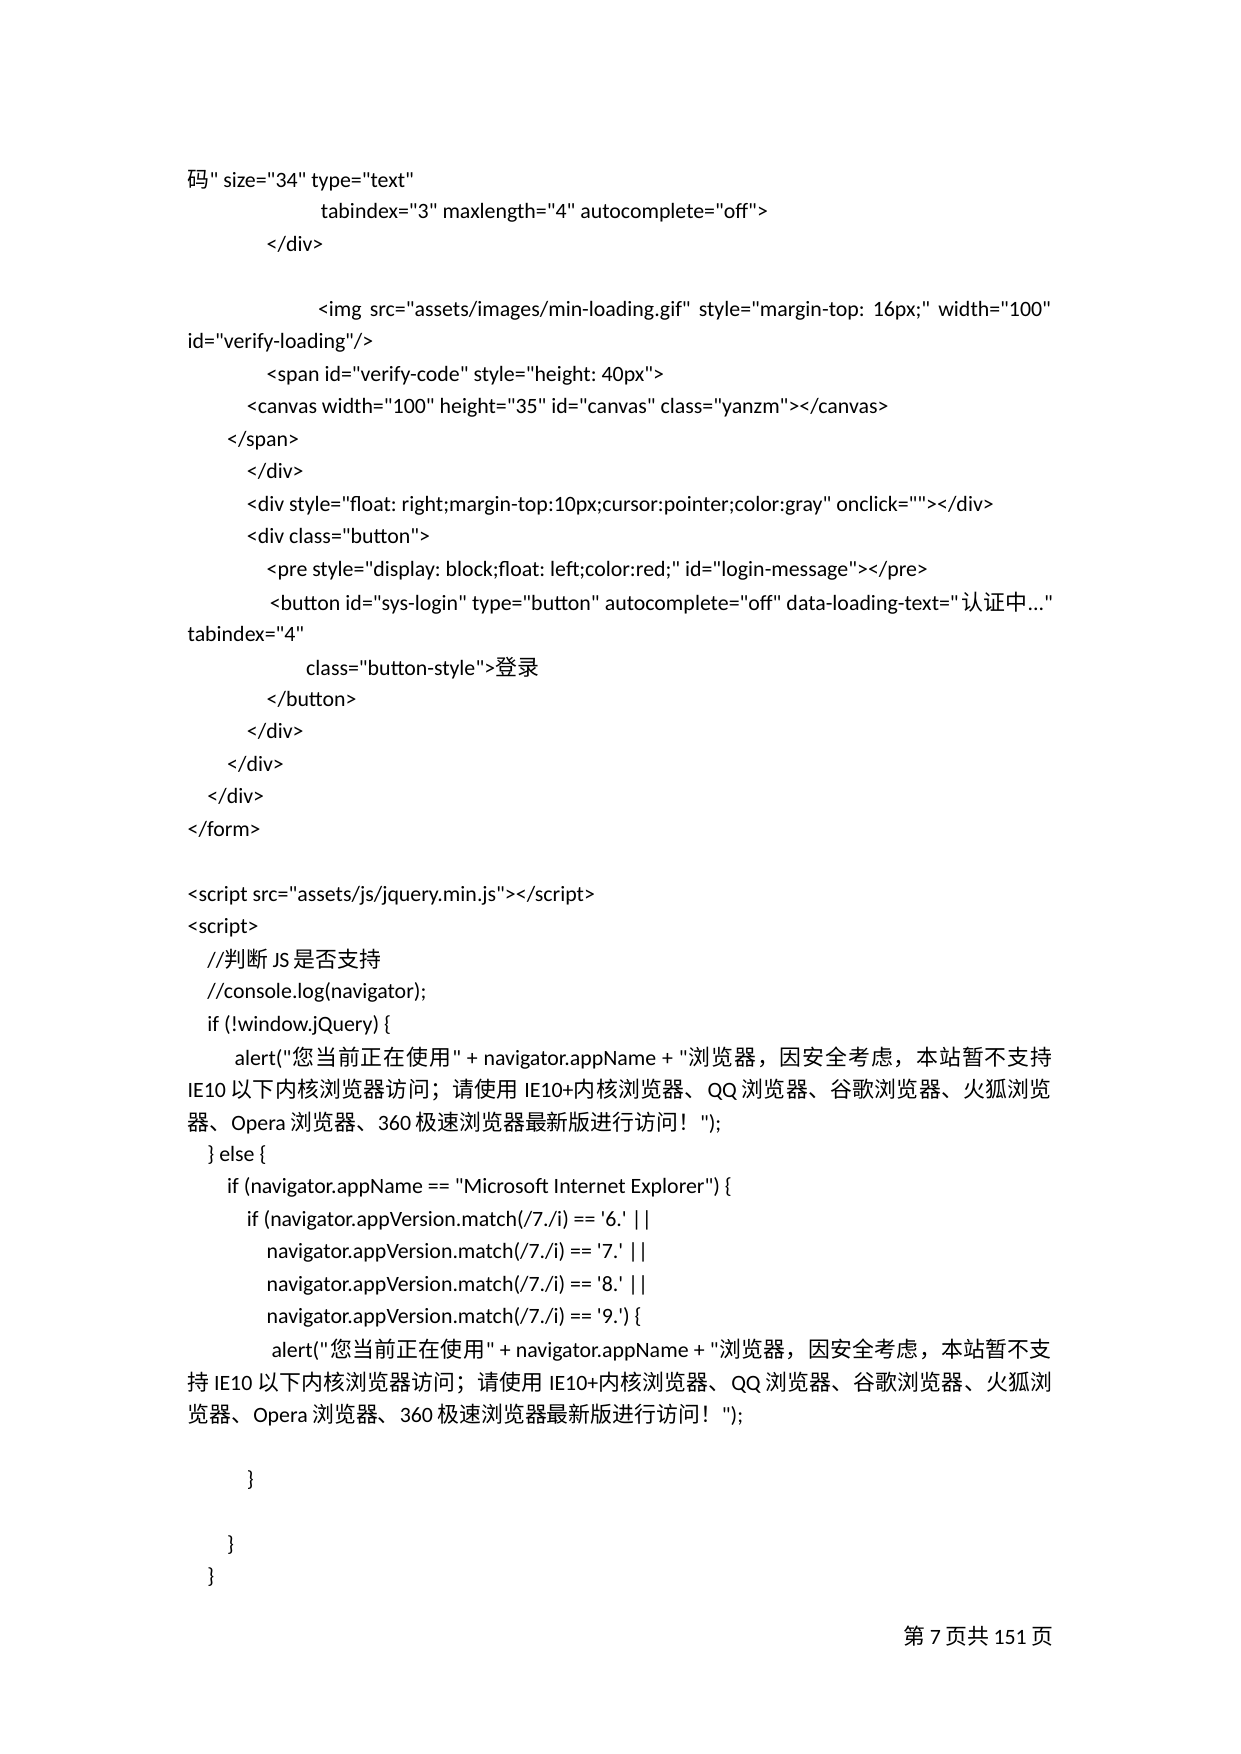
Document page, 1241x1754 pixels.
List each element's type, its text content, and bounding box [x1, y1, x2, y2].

text } [187, 1527, 1053, 1559]
text <pre style="display: block;float: left;color:red;" id="login-message"></pre> [187, 552, 1053, 584]
text if (!window.jQuery) { [187, 1007, 1053, 1039]
text <canvas width="100" height="35" id="canvas" class="yanzm"></canvas> [187, 389, 1053, 422]
text class="button-style">登录 [187, 649, 1053, 682]
text </div> [187, 714, 1053, 747]
text if (navigator.appVersion.match(/7./i) == '6.' || [187, 1202, 1053, 1234]
text <script src="assets/js/jquery.min.js"></script> [187, 877, 1053, 909]
text } [187, 1559, 1053, 1592]
text <script> [187, 909, 1053, 942]
text </div> [187, 454, 1053, 487]
text tabindex="3" maxlength="4" autocomplete="off"> [187, 194, 1053, 227]
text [187, 162, 1053, 194]
text </form> [187, 812, 1053, 844]
text } [187, 1462, 1053, 1494]
text if (navigator.appName == "Microsoft Internet Explorer") { [187, 1169, 1053, 1202]
text <img src="assets/images/min-loading.gif" style="margin-top: 16px;" width="100" id="verify-loading"/> [187, 292, 1053, 357]
text navigator.appVersion.match(/7./i) == '8.' || [187, 1267, 1053, 1299]
text //console.log(navigator); [187, 974, 1053, 1007]
text </span> [187, 422, 1053, 454]
text </div> [187, 747, 1053, 779]
text } else { [187, 1137, 1053, 1169]
text <div style="float: right;margin-top:10px;cursor:pointer;color:gray" onclick=""></div> [187, 487, 1053, 519]
text </div> [187, 227, 1053, 259]
text <div class="button"> [187, 519, 1053, 552]
text navigator.appVersion.match(/7./i) == '9.') { [187, 1299, 1053, 1332]
text <span id="verify-code" style="height: 40px"> [187, 357, 1053, 389]
text <button id="sys-login" type="button" autocomplete="off" data-loading-text="认证中..." tabindex="4" [187, 584, 1053, 649]
text alert("您当前正在使用" + navigator.appName + "浏览器，因安全考虑，本站暂不支持IE10以下内核浏览器访问；请使用IE10+内核浏览器、QQ浏览器、谷歌浏览器、火狐浏览器、Opera浏览器、360极速浏览器最新版进行访问！"); [187, 1039, 1053, 1137]
text //判断JS是否支持 [187, 942, 1053, 974]
text </div> [187, 779, 1053, 812]
text alert("您当前正在使用" + navigator.appName + "浏览器，因安全考虑，本站暂不支持IE10以下内核浏览器访问；请使用IE10+内核浏览器、QQ浏览器、谷歌浏览器、火狐浏览器、Opera浏览器、360极速浏览器最新版进行访问！"); [187, 1332, 1053, 1429]
text navigator.appVersion.match(/7./i) == '7.' || [187, 1234, 1053, 1267]
text </button> [187, 682, 1053, 714]
